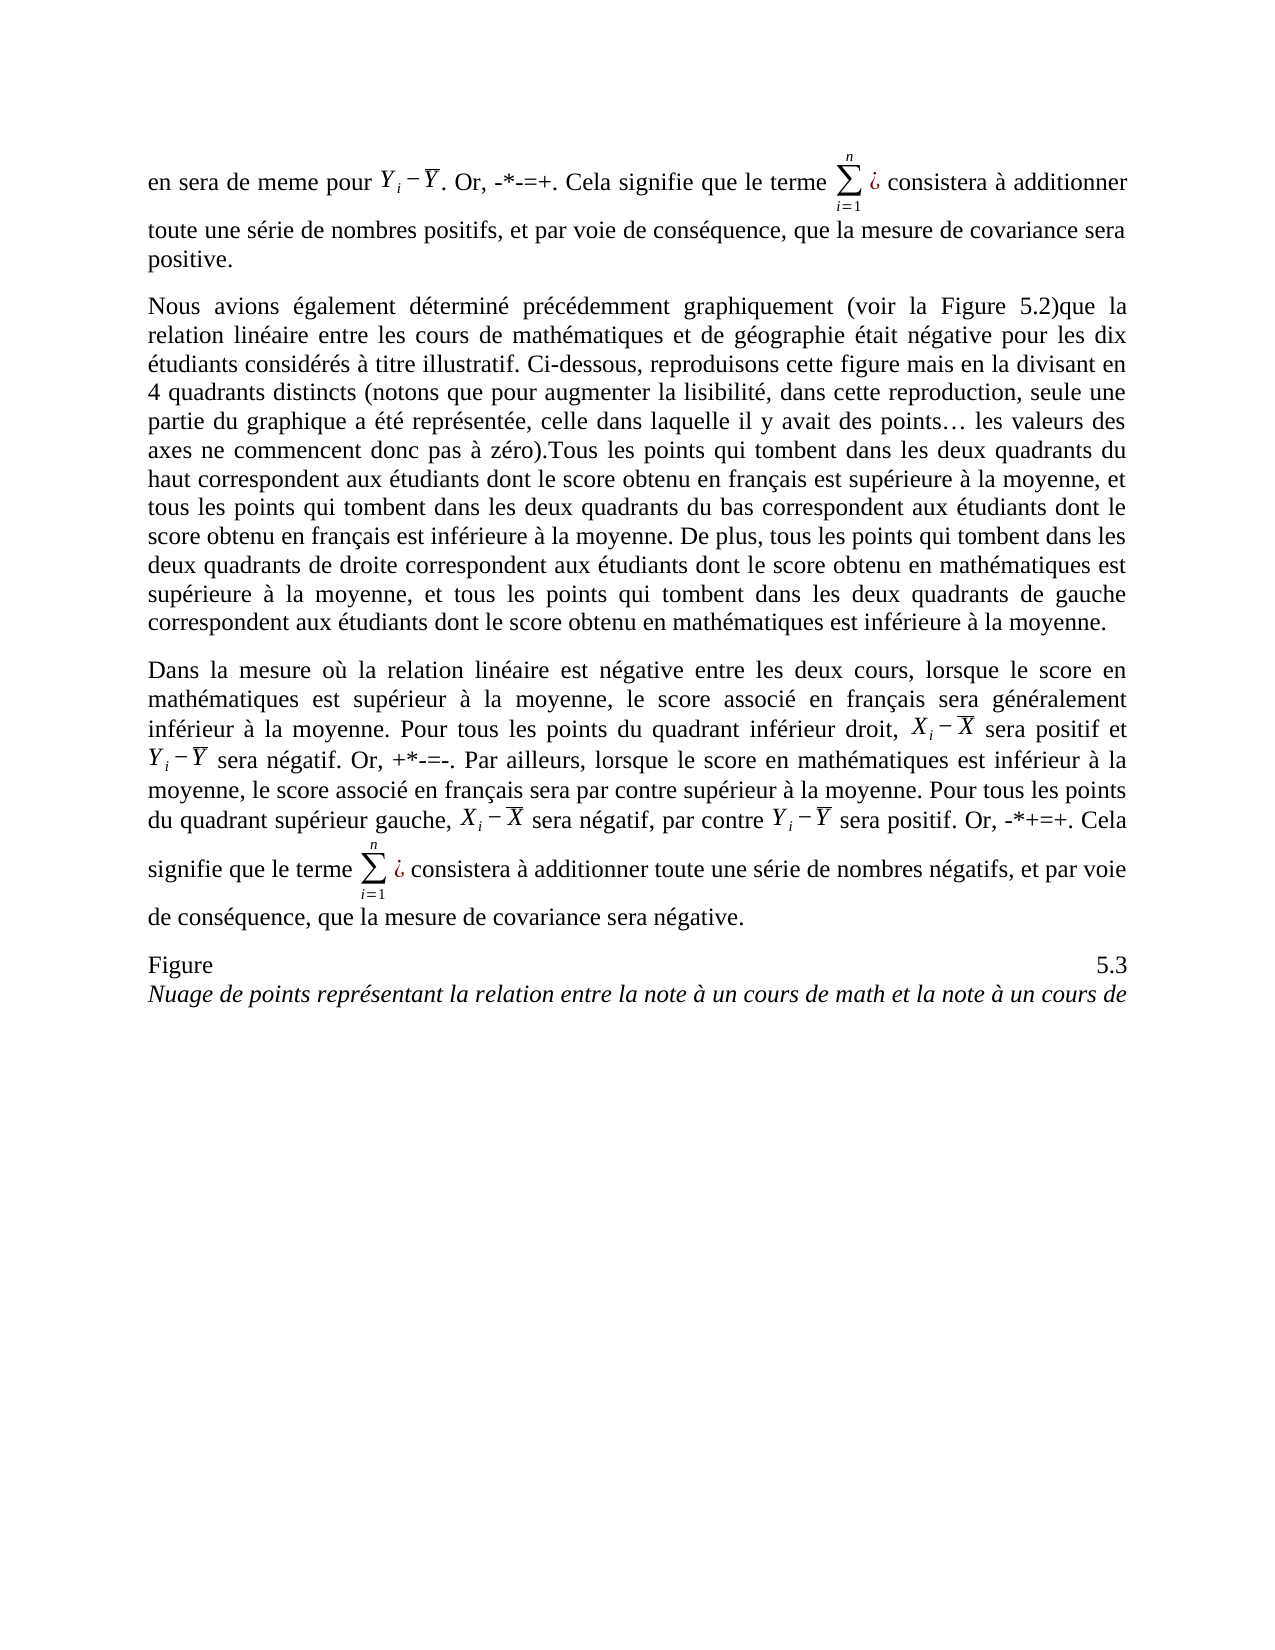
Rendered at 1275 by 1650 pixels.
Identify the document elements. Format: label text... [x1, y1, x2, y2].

text Dans la mesure où la relation linéaire est négative entre les deux cours, lorsque le score en mathématiques est supérieur à la moyenne, le score associé en français sera généralement inférieur à la moyenne. Pour tous les points du quadrant inférieur droit, sera positif et sera négatif. Or, +*-=-. Par ailleurs, lorsque le score en mathématiques est inférieur à la moyenne, le score associé en français sera par contre supérieur à la moyenne. Pour tous les points du quadrant supérieur gauche, sera négatif, par contre sera positif. Or, -*+=+. Cela signifie que le terme consistera à additionner toute une série de nombres négatifs, et par voie de conséquence, que la mesure de covariance sera négative. [148, 655, 1127, 931]
text Figure 5.3 Nuage de points représentant la relation entre la note à un cours de math et la note à un cours de géographie [148, 950, 1127, 1007]
text Nous avions également déterminé précédemment graphiquement (voir la Figure 5.2)que la relation linéaire entre les cours de mathématiques et de géographie était négative pour les dix étudiants considérés à titre illustratif. Ci-dessous, reproduisons cette figure mais en la divisant en 4 quadrants distincts (notons que pour augmenter la lisibilité, dans cette reproduction, seule une partie du graphique a été représentée, celle dans laquelle il y avait des points… les valeurs des axes ne commencent donc pas à zéro).Tous les points qui tombent dans les deux quadrants du haut correspondent aux étudiants dont le score obtenu en français est supérieure à la moyenne, et tous les points qui tombent dans les deux quadrants du bas correspondent aux étudiants dont le score obtenu en français est inférieure à la moyenne. De plus, tous les points qui tombent dans les deux quadrants de droite correspondent aux étudiants dont le score obtenu en mathématiques est supérieure à la moyenne, et tous les points qui tombent dans les deux quadrants de gauche correspondent aux étudiants dont le score obtenu en mathématiques est inférieure à la moyenne. [148, 291, 1127, 636]
